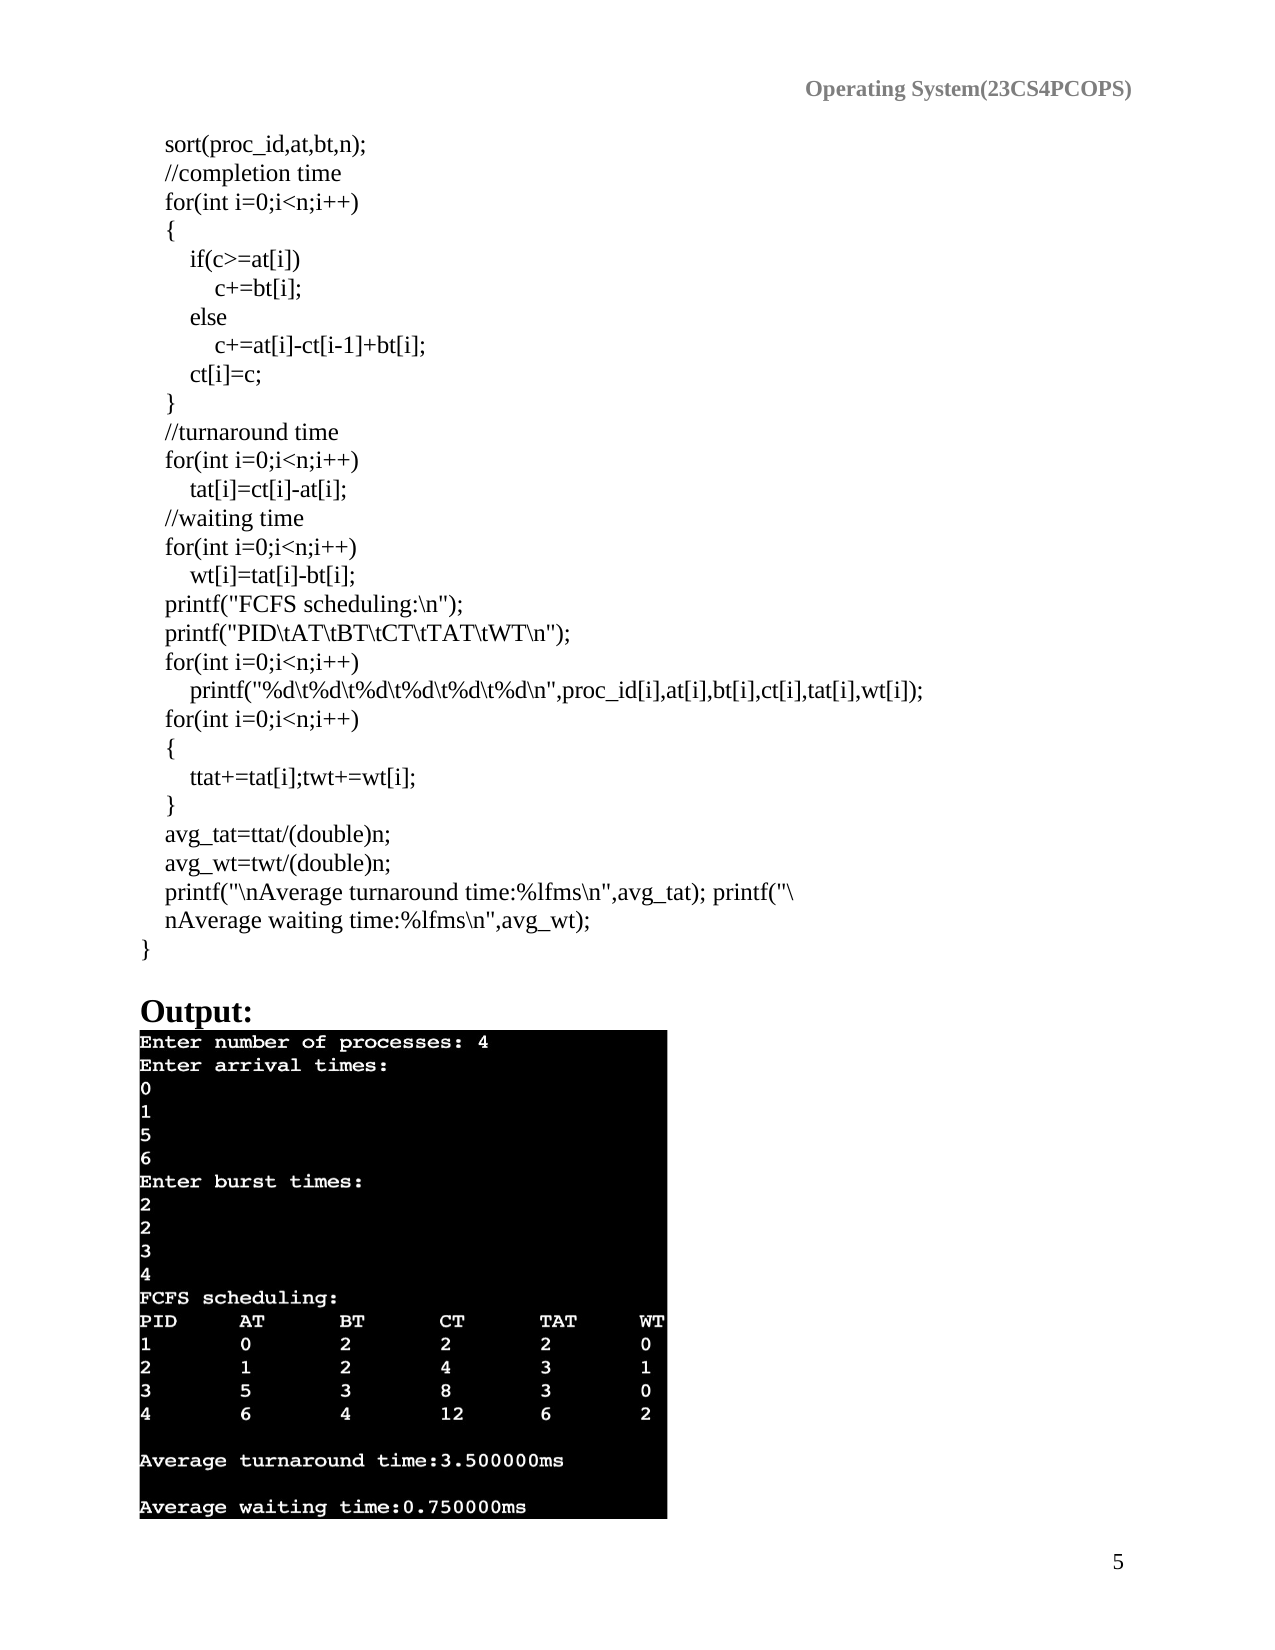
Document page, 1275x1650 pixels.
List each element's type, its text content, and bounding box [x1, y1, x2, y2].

text avg_tat=ttat/(double)n; avg_wt=twt/(double)n; [164, 819, 461, 877]
text tat[i]=ct[i]-at[i]; [189, 474, 1146, 503]
text //turnaround time for(int i=0;i<n;i++) [164, 417, 359, 474]
text c+=bt[i]; else [189, 273, 304, 330]
text } [164, 791, 1146, 819]
text if(c>=at[i]) [189, 244, 1146, 273]
text //waiting time for(int i=0;i<n;i++) [164, 503, 359, 561]
text ttat+=tat[i];twt+=wt[i]; [189, 762, 1146, 791]
text wt[i]=tat[i]-bt[i]; printf("FCFS scheduling:\n"); [164, 561, 464, 618]
text } [139, 934, 1146, 963]
text } [164, 388, 1146, 417]
text printf("PID\tAT\tBT\tCT\tTAT\tWT\n"); for(int i=0;i<n;i++) [164, 618, 586, 676]
text { [164, 215, 1146, 244]
text Output: [139, 992, 1146, 1030]
text c+=at[i]-ct[i-1]+bt[i]; ct[i]=c; [189, 330, 461, 388]
text printf("\nAverage turnaround time:%lfms\n",avg_tat); printf("\nAverage waiting time:%lfms\n",avg_wt); [164, 877, 839, 934]
text sort(proc_id,at,bt,n); [164, 129, 1146, 158]
text { [164, 733, 1146, 762]
text //completion time for(int i=0;i<n;i++) [164, 158, 359, 215]
text printf("%d\t%d\t%d\t%d\t%d\t%d\n",proc_id[i],at[i],bt[i],ct[i],tat[i],wt[i]); for(int i=0;i<n;i++) [164, 676, 959, 733]
picture [139, 1030, 668, 1519]
